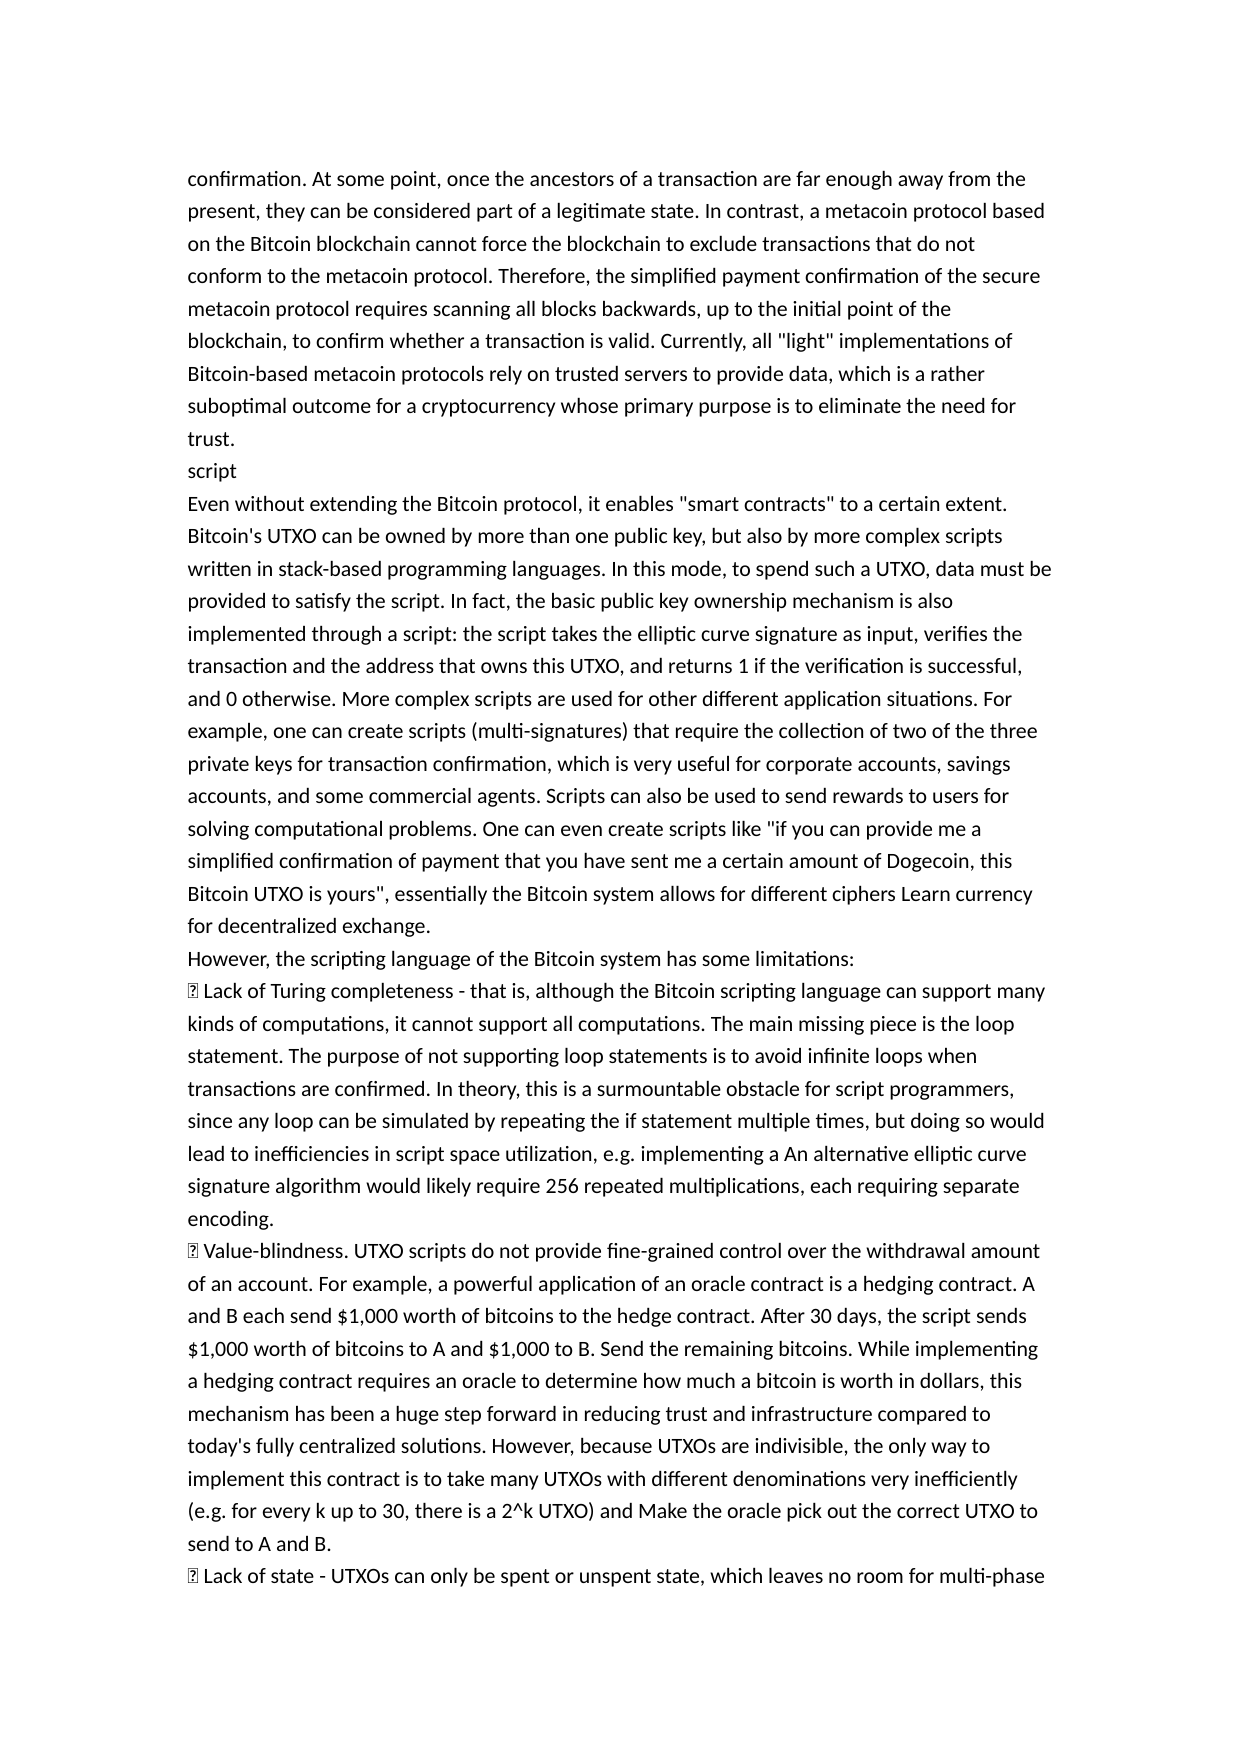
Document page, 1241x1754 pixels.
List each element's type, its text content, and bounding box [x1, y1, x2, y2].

text script [187, 454, 1053, 487]
text However, the scripting language of the Bitcoin system has some limitations: [187, 942, 1053, 974]
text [187, 162, 1053, 454]
text Even without extending the Bitcoin protocol, it enables "smart contracts" to a certain extent. Bitcoin's UTXO can be owned by more than one public key, but also by more complex scripts written in stack-based programming languages. In this mode, to spend such a UTXO, data must be provided to satisfy the script. In fact, the basic public key ownership mechanism is also implemented through a script: the script takes the elliptic curve signature as input, verifies the transaction and the address that owns this UTXO, and returns 1 if the verification is successful, and 0 otherwise. More complex scripts are used for other different application situations. For example, one can create scripts (multi-signatures) that require the collection of two of the three private keys for transaction confirmation, which is very useful for corporate accounts, savings accounts, and some commercial agents. Scripts can also be used to send rewards to users for solving computational problems. One can even create scripts like "if you can provide me a simplified confirmation of payment that you have sent me a certain amount of Dogecoin, this Bitcoin UTXO is yours", essentially the Bitcoin system allows for different ciphers Learn currency for decentralized exchange. [187, 487, 1053, 942]
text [187, 1559, 1053, 1592]
text  Value-blindness. UTXO scripts do not provide fine-grained control over the withdrawal amount of an account. For example, a powerful application of an oracle contract is a hedging contract. A and B each send $1,000 worth of bitcoins to the hedge contract. After 30 days, the script sends $1,000 worth of bitcoins to A and $1,000 to B. Send the remaining bitcoins. While implementing a hedging contract requires an oracle to determine how much a bitcoin is worth in dollars, this mechanism has been a huge step forward in reducing trust and infrastructure compared to today's fully centralized solutions. However, because UTXOs are indivisible, the only way to implement this contract is to take many UTXOs with different denominations very inefficiently (e.g. for every k up to 30, there is a 2^k UTXO) and Make the oracle pick out the correct UTXO to send to A and B. [187, 1234, 1053, 1559]
text  Lack of Turing completeness - that is, although the Bitcoin scripting language can support many kinds of computations, it cannot support all computations. The main missing piece is the loop statement. The purpose of not supporting loop statements is to avoid infinite loops when transactions are confirmed. In theory, this is a surmountable obstacle for script programmers, since any loop can be simulated by repeating the if statement multiple times, but doing so would lead to inefficiencies in script space utilization, e.g. implementing a An alternative elliptic curve signature algorithm would likely require 256 repeated multiplications, each requiring separate encoding. [187, 974, 1053, 1234]
